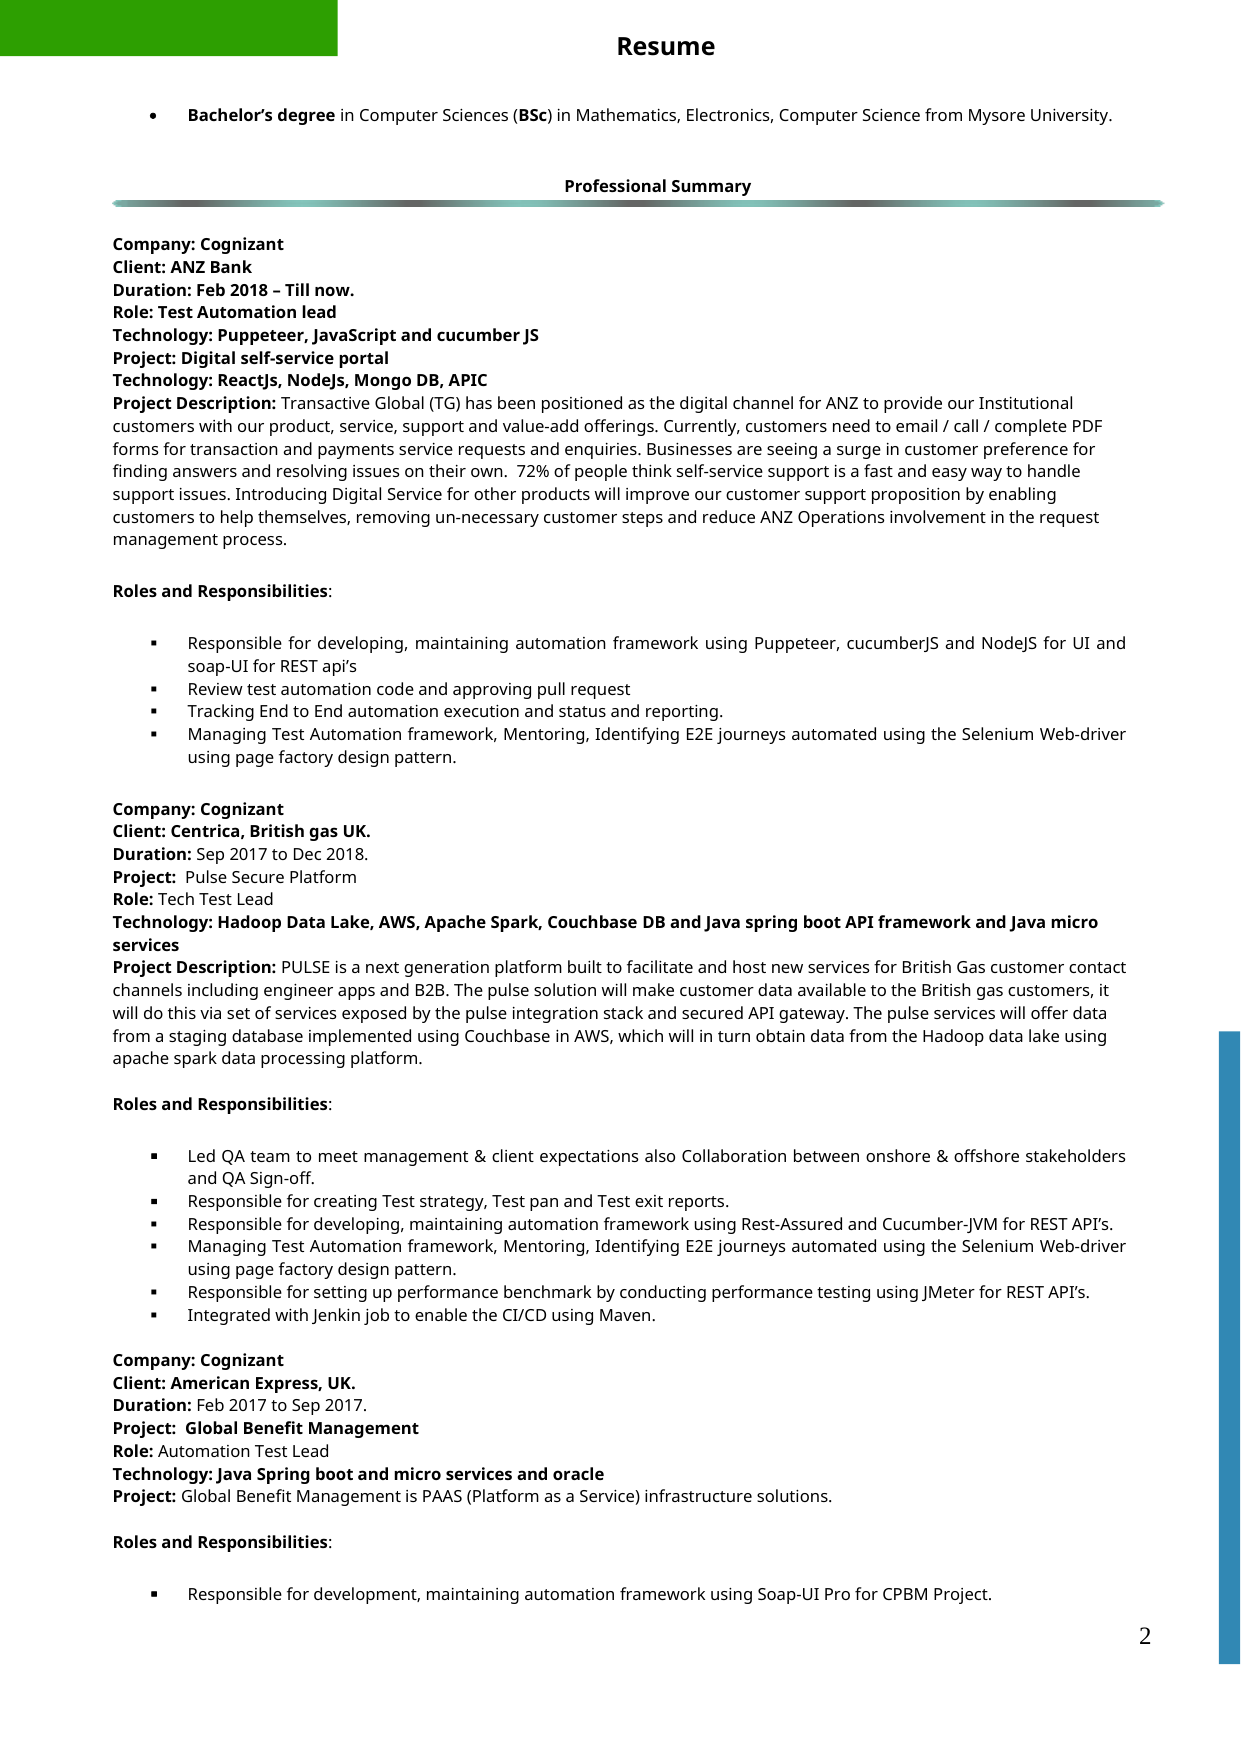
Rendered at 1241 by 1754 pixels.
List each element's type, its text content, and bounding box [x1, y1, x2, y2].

list Managing Test Automation framework, Mentoring, Identifying E2E journeys automated using the Selenium Web-driver using page factory design pattern. [150, 1410, 1128, 1455]
text Technology: Puppeteer, JavaScript and cucumber JS [112, 323, 1128, 346]
picture [112, 200, 1167, 207]
text Role: Tech Test Lead [112, 975, 1128, 998]
text Client: ANZ Bank [112, 255, 1128, 278]
text Roles and Responsibilities: [112, 1180, 1128, 1202]
text Project: Pulse Secure Platform [112, 953, 1128, 975]
list Review test automation code and approving pull request [150, 706, 1128, 729]
list Tracking End to End automation execution and status and reporting. [150, 758, 1128, 781]
list Responsible for developing, maintaining automation framework using Rest-Assured and Cucumber-JVM for REST API’s. [150, 1358, 1128, 1381]
list Bachelor’s degree in Computer Sciences (BSc) in Mathematics, Electronics, Computer Science from Mysore University. [150, 104, 1203, 126]
text Project Description: PULSE is a next generation platform built to facilitate and host new services for British Gas customer contact channels including engineer apps and B2B. The pulse solution will make customer data available to the British gas customers, it will do this via set of services exposed by the pulse integration stack and secured API gateway. The pulse services will offer data from a staging database implemented using Couchbase in AWS, which will in turn obtain data from the Hadoop data lake using apache spark data processing platform. [112, 1043, 1128, 1157]
list Led QA team to meet management & client expectations also Collaboration between onshore & offshore stakeholders and QA Sign-off. [150, 1232, 1128, 1277]
text Professional Summary [112, 175, 1128, 198]
text Company: Cognizant [112, 233, 1128, 255]
text Technology: Hadoop Data Lake, AWS, Apache Spark, Couchbase DB and Java spring boot API framework and Java micro services [112, 998, 1128, 1043]
list Integrated with Jenkin job to enable the CI/CD using Maven. [150, 1536, 1128, 1559]
text Project Description: Transactive Global (TG) has been positioned as the digital channel for ANZ to provide our Institutional customers with our product, service, support and value-add offerings. Currently, customers need to email / call / complete PDF forms for transaction and payments service requests and enquiries. Businesses are seeing a surge in customer preference for finding answers and resolving issues on their own. 72% of people think self-service support is a fast and easy way to handle support issues. Introducing Digital Service for other products will improve our customer support proposition by enabling customers to help themselves, removing un-necessary customer steps and reduce ANZ Operations involvement in the request management process. [112, 392, 1128, 551]
text Role: Test Automation lead [112, 301, 1128, 323]
text Duration: Feb 2018 – Till now. [112, 278, 1128, 301]
text Duration: Sep 2017 to Dec 2018. [112, 930, 1128, 953]
list Responsible for creating Test strategy, Test pan and Test exit reports. [150, 1306, 1128, 1329]
text Company: Cognizant [112, 884, 1128, 907]
text Client: Centrica, British gas UK. [112, 907, 1128, 930]
text Company: Cognizant [112, 1582, 1128, 1604]
list Responsible for setting up performance benchmark by conducting performance testing using JMeter for REST API’s. [150, 1484, 1128, 1507]
list Responsible for developing, maintaining automation framework using Puppeteer, cucumberJS and NodeJS for UI and soap-UI for REST api’s [150, 632, 1128, 677]
text Technology: ReactJs, NodeJs, Mongo DB, APIC [112, 369, 1128, 392]
text Roles and Responsibilities: [112, 580, 1128, 602]
list Managing Test Automation framework, Mentoring, Identifying E2E journeys automated using the Selenium Web-driver using page factory design pattern. [150, 810, 1128, 855]
text Project: Digital self-service portal [112, 346, 1128, 369]
